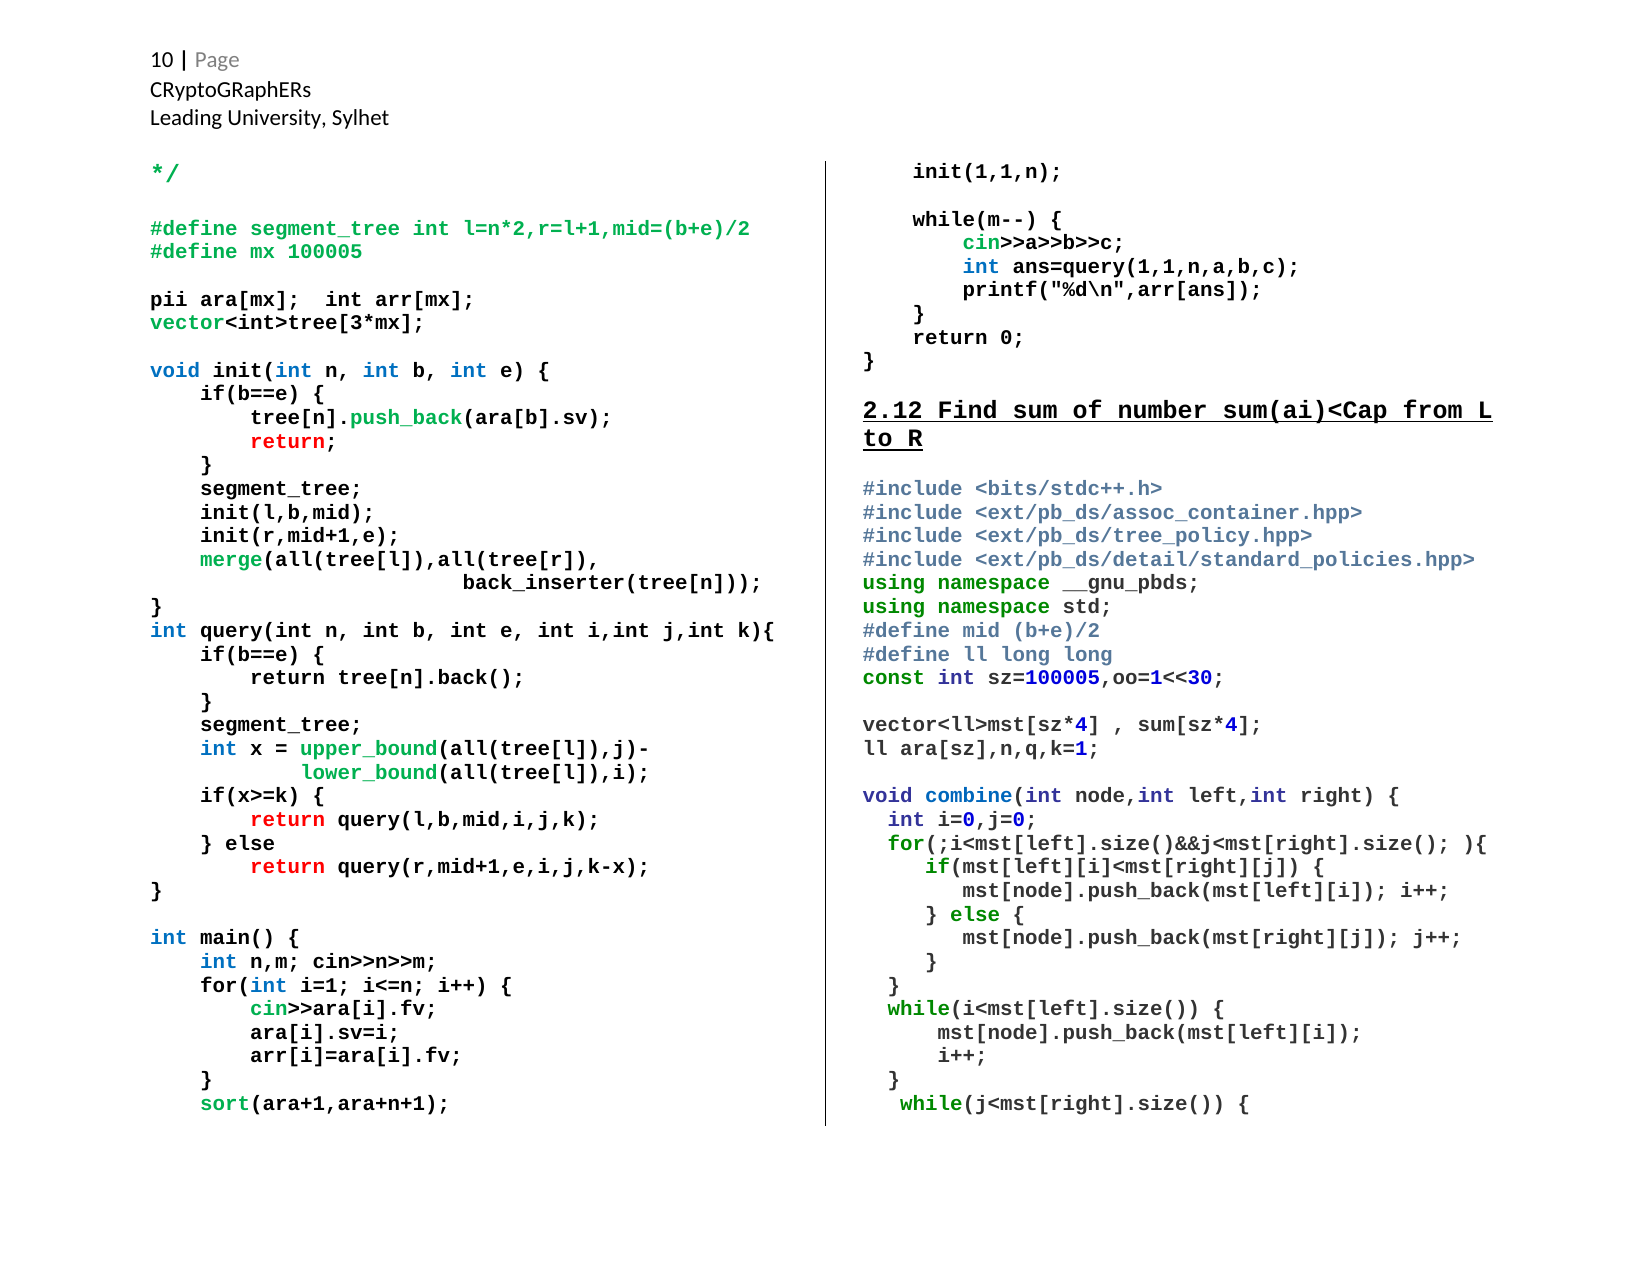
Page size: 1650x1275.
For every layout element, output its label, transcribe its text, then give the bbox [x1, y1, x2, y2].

text } [862, 951, 1500, 974]
text #include <ext/pb_ds/assoc_container.hpp> [862, 502, 1500, 525]
text } [862, 350, 1500, 374]
text } [862, 974, 1500, 998]
text void init(int n, int b, int e) { [150, 360, 787, 383]
text #define mx 100005 [150, 242, 787, 265]
text lower_bound(all(tree[l]),i); [150, 762, 787, 785]
text pii ara[mx]; int arr[mx]; [150, 289, 787, 312]
text arr[i]=ara[i].fv; [150, 1046, 787, 1069]
text init(r,mid+1,e); [150, 525, 787, 549]
text init(1,1,n); [862, 161, 1500, 185]
text */ [150, 161, 787, 189]
text } [862, 1069, 1500, 1093]
text vector<ll>mst[sz*4] , sum[sz*4]; [862, 714, 1500, 738]
text ll ara[sz],n,q,k=1; [862, 738, 1500, 762]
text tree[n].push_back(ara[b].sv); [150, 407, 787, 431]
text return tree[n].back(); [150, 667, 787, 691]
text for(;i<mst[left].size()&&j<mst[right].size(); ){ [862, 833, 1500, 856]
text return 0; [862, 327, 1500, 350]
text i++; [862, 1046, 1500, 1069]
text int x = upper_bound(all(tree[l]),j)- [150, 738, 787, 762]
text if(b==e) { [150, 643, 787, 667]
text back_inserter(tree[n])); [150, 573, 787, 596]
text } [150, 880, 787, 904]
text #define mid (b+e)/2 [862, 620, 1500, 643]
text #include <ext/pb_ds/detail/standard_policies.hpp> [862, 549, 1500, 573]
text ara[i].sv=i; [150, 1022, 787, 1046]
text if(x>=k) { [150, 785, 787, 809]
text } [150, 596, 787, 620]
text } [862, 303, 1500, 327]
text cin>>a>>b>>c; [862, 232, 1500, 256]
text 2.12 Find sum of number sum(ai)<Cap from L to R [862, 398, 1500, 454]
text } else { [862, 904, 1500, 927]
text int query(int n, int b, int e, int i,int j,int k){ [150, 620, 787, 643]
text segment_tree; [150, 714, 787, 738]
text int main() { [150, 927, 787, 951]
text using namespace __gnu_pbds; [862, 573, 1500, 596]
text } [150, 1069, 787, 1093]
text while(j<mst[right].size()) { [862, 1093, 1500, 1116]
text for(int i=1; i<=n; i++) { [150, 974, 787, 998]
text const int sz=100005,oo=1<<30; [862, 667, 1500, 691]
text int n,m; cin>>n>>m; [150, 951, 787, 974]
text #include <ext/pb_ds/tree_policy.hpp> [862, 525, 1500, 549]
text #define segment_tree int l=n*2,r=l+1,mid=(b+e)/2 [150, 218, 787, 242]
text #define ll long long [862, 643, 1500, 667]
text } else [150, 833, 787, 856]
text return query(l,b,mid,i,j,k); [150, 809, 787, 833]
text } [150, 691, 787, 714]
text int i=0,j=0; [862, 809, 1500, 833]
text merge(all(tree[l]),all(tree[r]), [150, 549, 787, 573]
text segment_tree; [150, 478, 787, 502]
text init(l,b,mid); [150, 502, 787, 525]
text return query(r,mid+1,e,i,j,k-x); [150, 856, 787, 880]
text } [150, 454, 787, 478]
text using namespace std; [862, 596, 1500, 620]
text if(b==e) { [150, 383, 787, 407]
text void combine(int node,int left,int right) { [862, 785, 1500, 809]
text while(m--) { [862, 208, 1500, 232]
text printf("%d\n",arr[ans]); [862, 279, 1500, 303]
text cin>>ara[i].fv; [150, 998, 787, 1022]
text while(i<mst[left].size()) { [862, 998, 1500, 1022]
text vector<int>tree[3*mx]; [150, 312, 787, 336]
text mst[node].push_back(mst[right][j]); j++; [862, 927, 1500, 951]
text #include <bits/stdc++.h> [862, 478, 1500, 502]
text int ans=query(1,1,n,a,b,c); [862, 256, 1500, 279]
text if(mst[left][i]<mst[right][j]) { [862, 856, 1500, 880]
text mst[node].push_back(mst[left][i]); [862, 1022, 1500, 1046]
text sort(ara+1,ara+n+1); [150, 1093, 787, 1116]
text mst[node].push_back(mst[left][i]); i++; [862, 880, 1500, 904]
text return; [150, 431, 787, 454]
